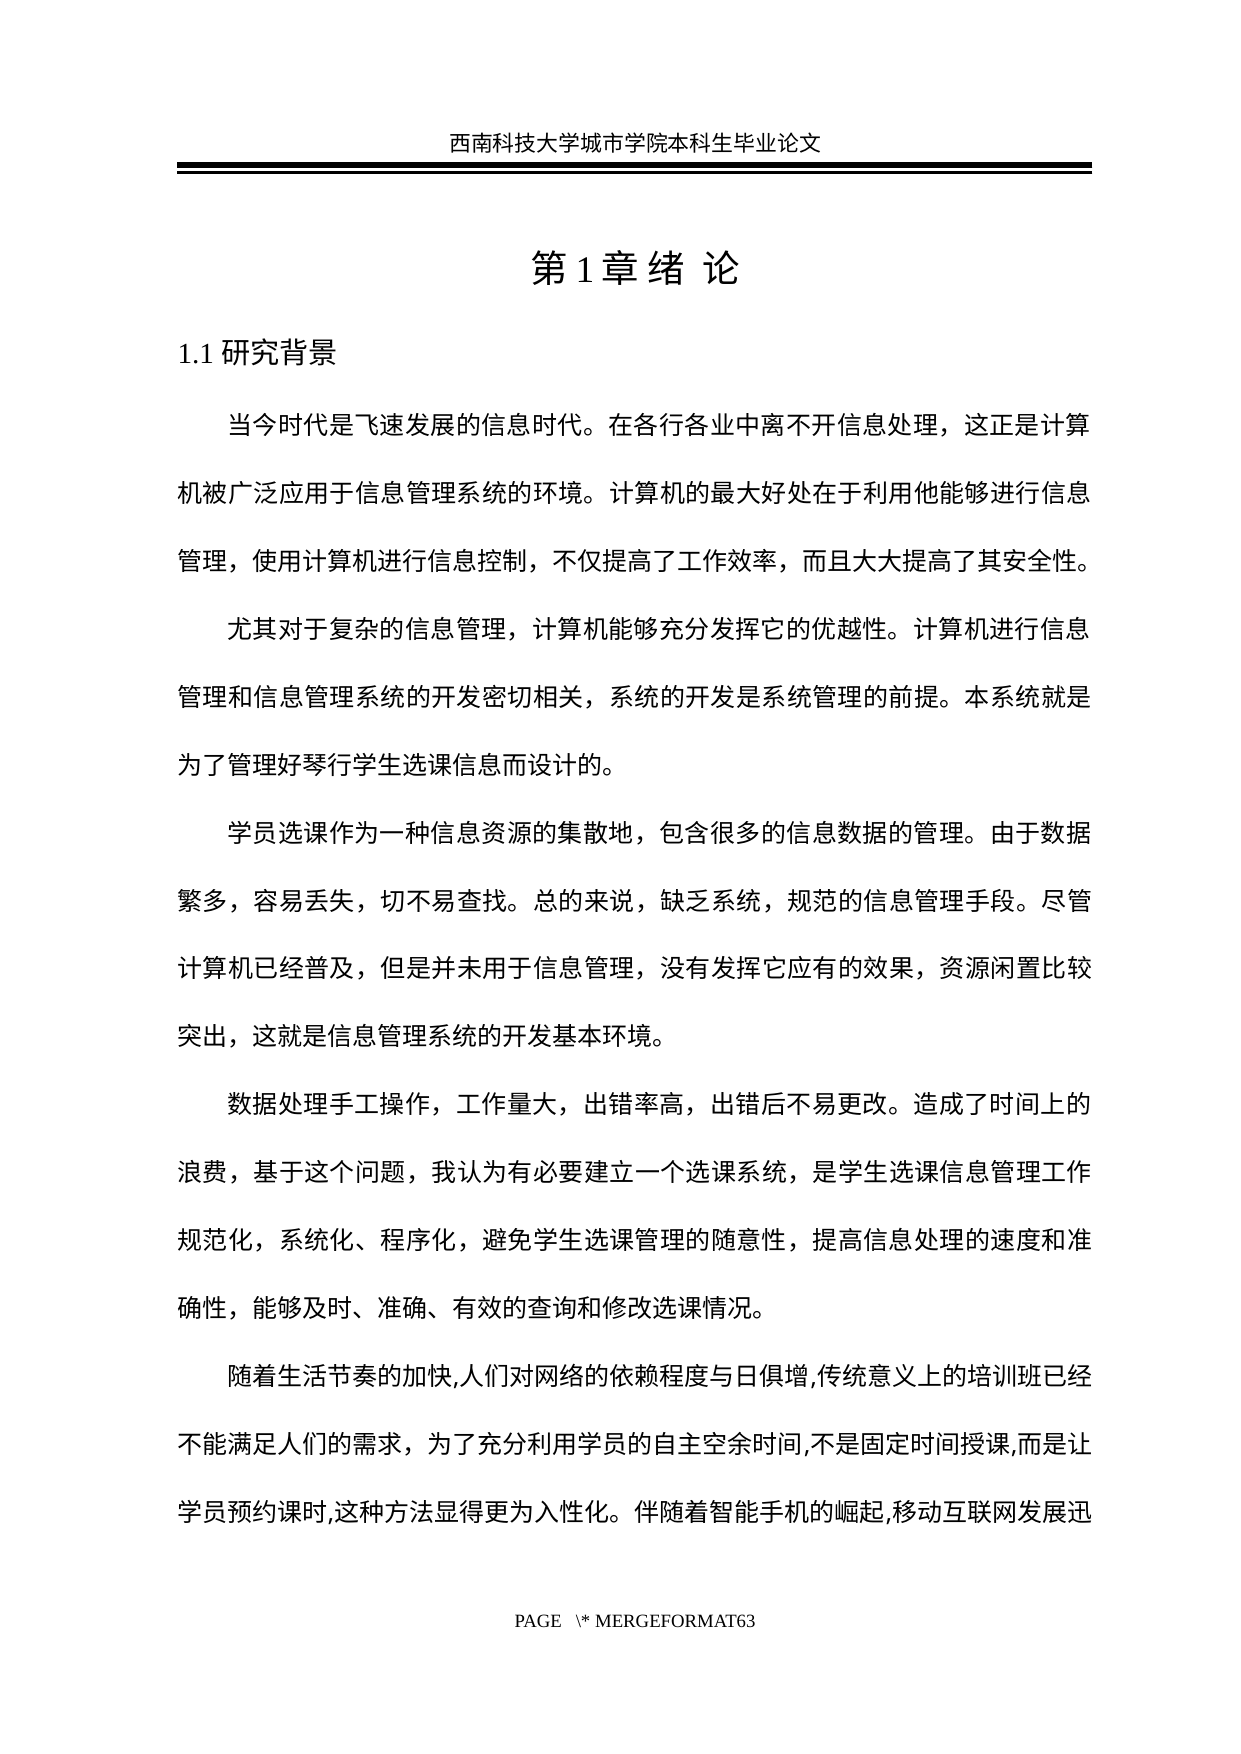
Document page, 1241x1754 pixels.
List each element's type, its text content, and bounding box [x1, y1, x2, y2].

text 当今时代是飞速发展的信息时代。在各行各业中离不开信息处理，这正是计算机被广泛应用于信息管理系统的环境。计算机的最大好处在于利用他能够进行信息管理，使用计算机进行信息控制，不仅提高了工作效率，而且大大提高了其安全性。 [177, 390, 1092, 593]
text 第1章 绪 论 [177, 232, 1092, 300]
text 数据处理手工操作，工作量大，出错率高，出错后不易更改。造成了时间上的浪费，基于这个问题，我认为有必要建立一个选课系统，是学生选课信息管理工作规范化，系统化、程序化，避免学生选课管理的随意性，提高信息处理的速度和准确性，能够及时、准确、有效的查询和修改选课情况。 [177, 1069, 1092, 1341]
text 学员选课作为一种信息资源的集散地，包含很多的信息数据的管理。由于数据繁多，容易丢失，切不易查找。总的来说，缺乏系统，规范的信息管理手段。尽管计算机已经普及，但是并未用于信息管理，没有发挥它应有的效果，资源闲置比较突出，这就是信息管理系统的开发基本环境。 [177, 797, 1092, 1069]
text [177, 1341, 1092, 1544]
text 尤其对于复杂的信息管理，计算机能够充分发挥它的优越性。计算机进行信息管理和信息管理系统的开发密切相关，系统的开发是系统管理的前提。本系统就是为了管理好琴行学生选课信息而设计的。 [177, 593, 1092, 797]
text 1.1 研究背景 [177, 317, 1092, 384]
